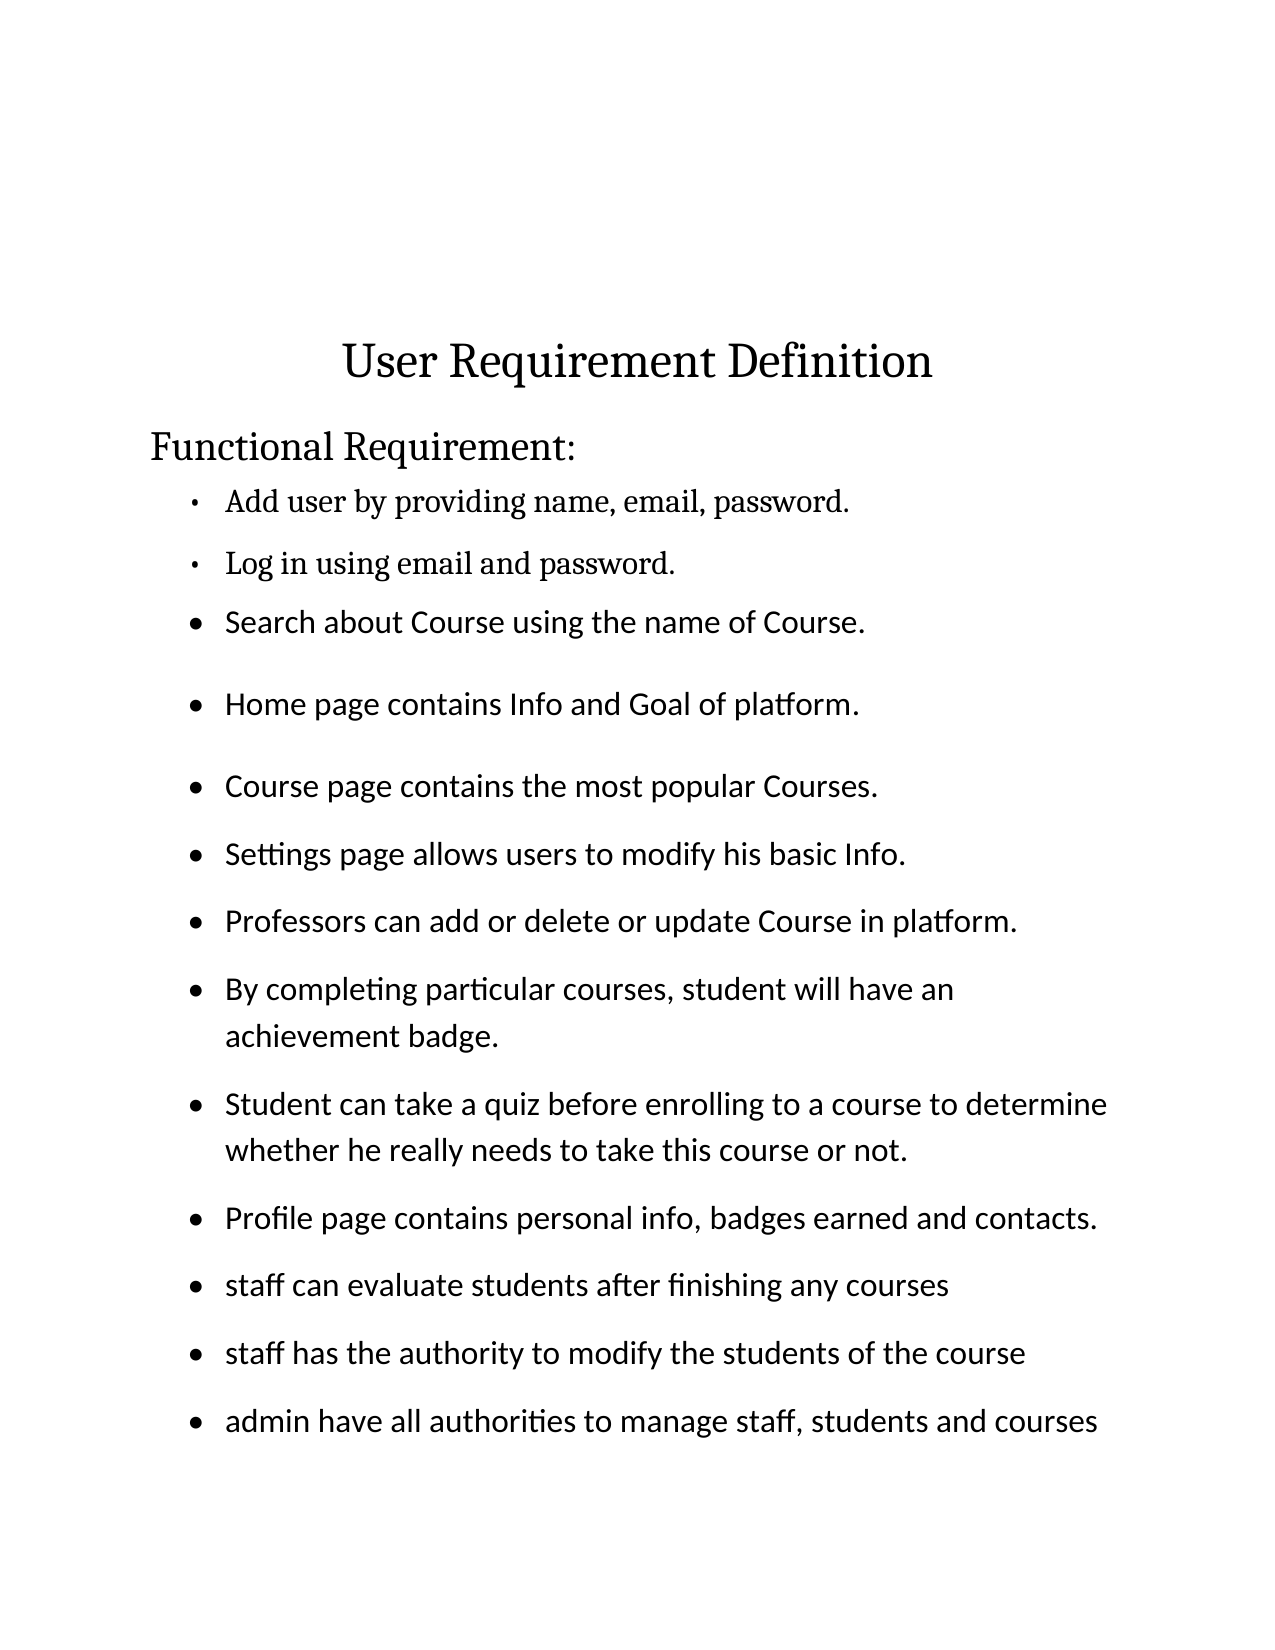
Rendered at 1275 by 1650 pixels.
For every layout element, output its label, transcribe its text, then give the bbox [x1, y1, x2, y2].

list Log in using email and password. [187, 544, 1125, 582]
text Functional Requirement: [150, 423, 1125, 471]
list Settings page allows users to modify his basic Info. [187, 833, 1125, 874]
list admin have all authorities to manage staff, students and courses [187, 1400, 1125, 1440]
list Search about Course using the name of Course. [187, 602, 1125, 642]
text User Requirement Definition [150, 332, 1125, 389]
list Professors can add or delete or update Course in platform. [187, 901, 1125, 941]
list Profile page contains personal info, badges earned and contacts. [187, 1197, 1125, 1238]
list Student can take a quiz before enrolling to a course to determine whether he really needs to take this course or not. [187, 1082, 1125, 1170]
list Course page contains the most popular Courses. [187, 765, 1125, 806]
list By completing particular courses, student will have an achievement badge. [187, 968, 1125, 1056]
list staff has the authority to modify the students of the course [187, 1332, 1125, 1373]
list Add user by providing name, email, password. [187, 482, 1125, 521]
list staff can evaluate students after finishing any courses [187, 1264, 1125, 1305]
list Home page contains Info and Goal of platform‎‎. [187, 683, 1125, 724]
